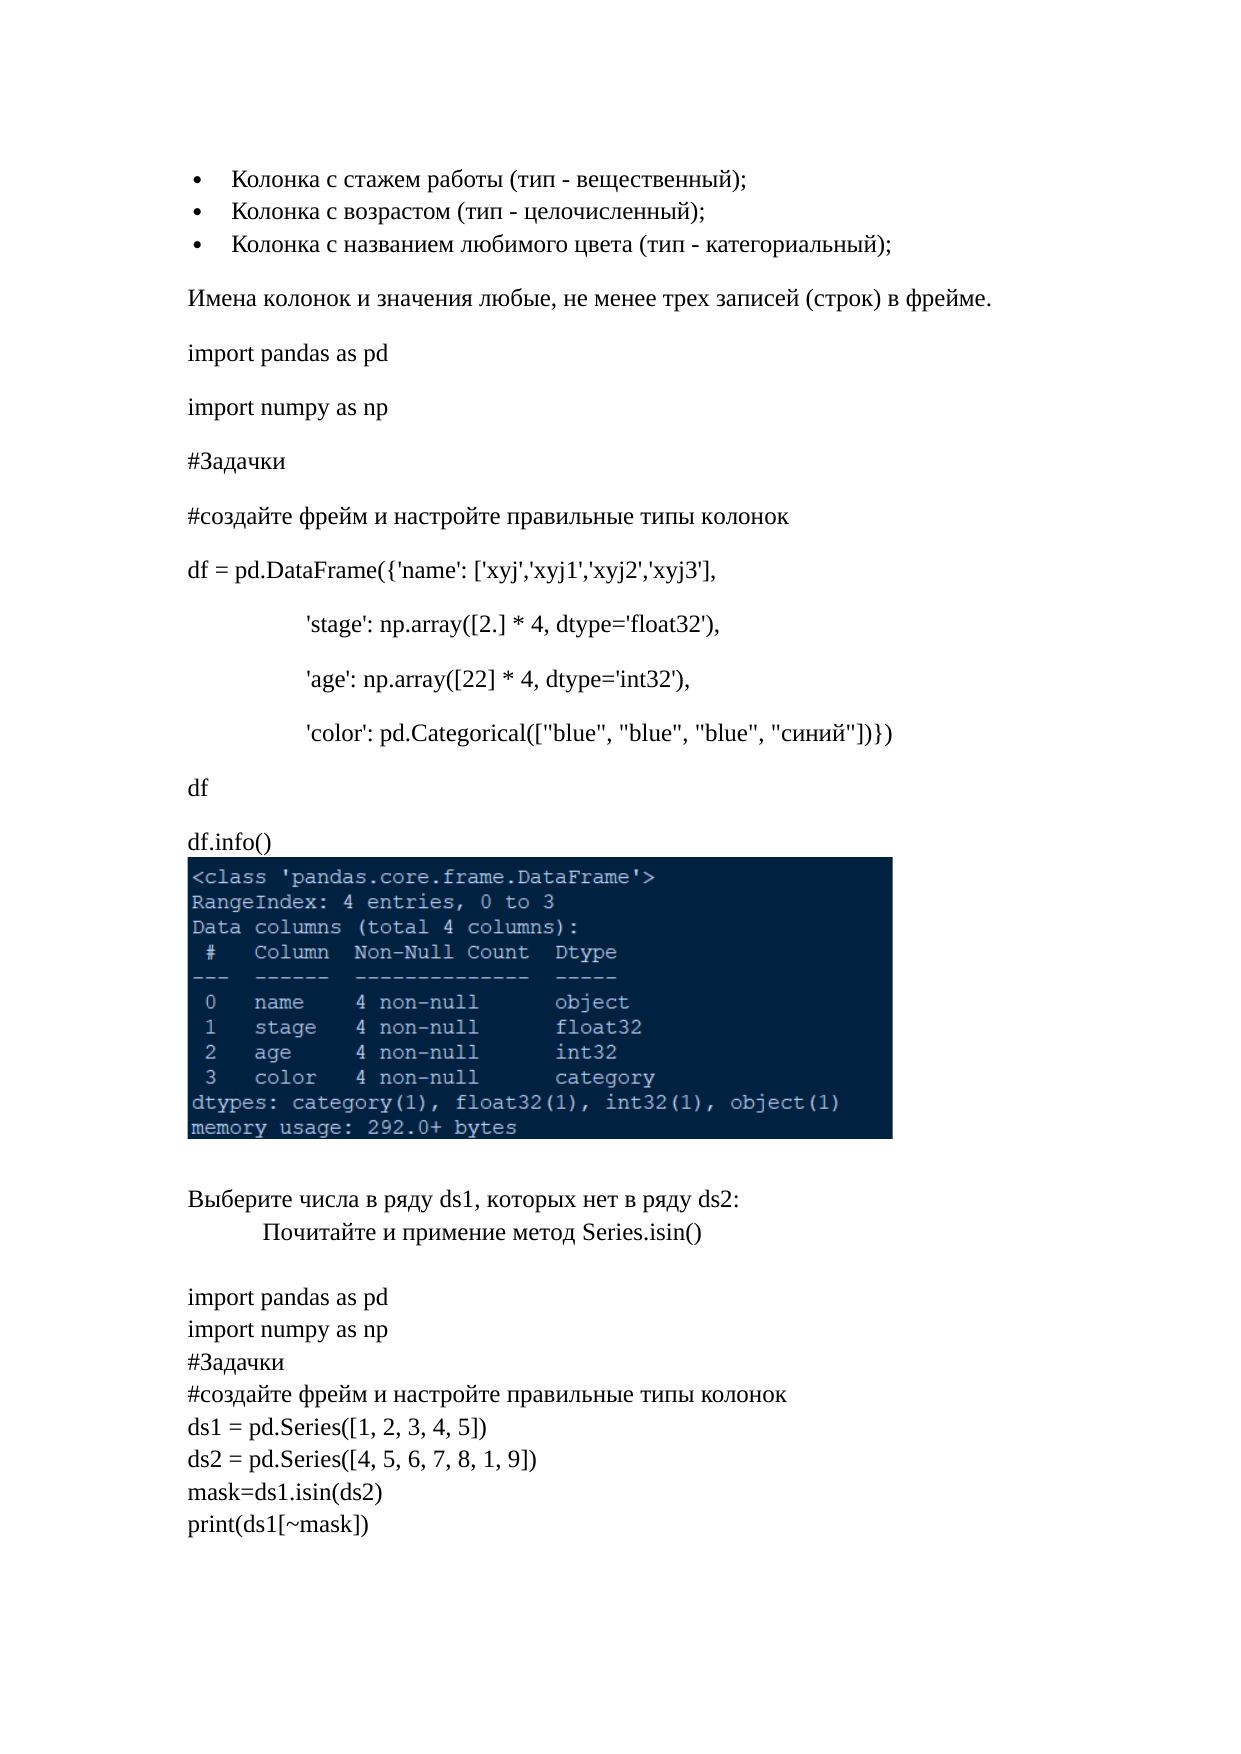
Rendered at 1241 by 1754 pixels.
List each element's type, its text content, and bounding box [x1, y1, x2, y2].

text 'stage': np.array([2.] * 4, dtype='float32'), [187, 608, 1053, 640]
text ds1 = pd.Series([1, 2, 3, 4, 5]) [187, 1410, 1053, 1443]
text ds2 = pd.Series([4, 5, 6, 7, 8, 1, 9]) [187, 1443, 1053, 1475]
text Почитайте и примение метод Series.isin() [262, 1215, 978, 1248]
list Колонка с названием любимого цвета (тип - категориальный); [194, 227, 1053, 259]
text 'age': np.array([22] * 4, dtype='int32'), [187, 662, 1053, 694]
text df [187, 771, 1053, 803]
text df.info() [187, 825, 1053, 858]
text #Задачки [187, 1345, 1053, 1378]
text 'color': pd.Categorical(["blue", "blue", "blue", "синий"])}) [187, 716, 1053, 749]
text print(ds1[~mask]) [187, 1508, 1053, 1540]
text Выберите числа в ряду ds1, которых нет в ряду ds2: [187, 1183, 1053, 1215]
text #Задачки [187, 444, 1053, 477]
text import pandas as pd [187, 336, 1053, 368]
text import numpy as np [187, 1313, 1053, 1345]
text Имена колонок и значения любые, не менее трех записей (строк) в фрейме. [187, 281, 1053, 314]
text #создайте фрейм и настройте правильные типы колонок [187, 1378, 1053, 1410]
text mask=ds1.isin(ds2) [187, 1475, 1053, 1508]
text import pandas as pd [187, 1280, 1053, 1313]
text #создайте фрейм и настройте правильные типы колонок [187, 499, 1053, 531]
text df = pd.DataFrame({'name': ['xyj','xyj1','xyj2','xyj3'], [187, 553, 1053, 586]
text import numpy as np [187, 390, 1053, 423]
list Колонка с возрастом (тип - целочисленный); [194, 194, 1053, 227]
picture [187, 857, 893, 1139]
list Колонка с стажем работы (тип - вещественный); [194, 162, 1053, 194]
